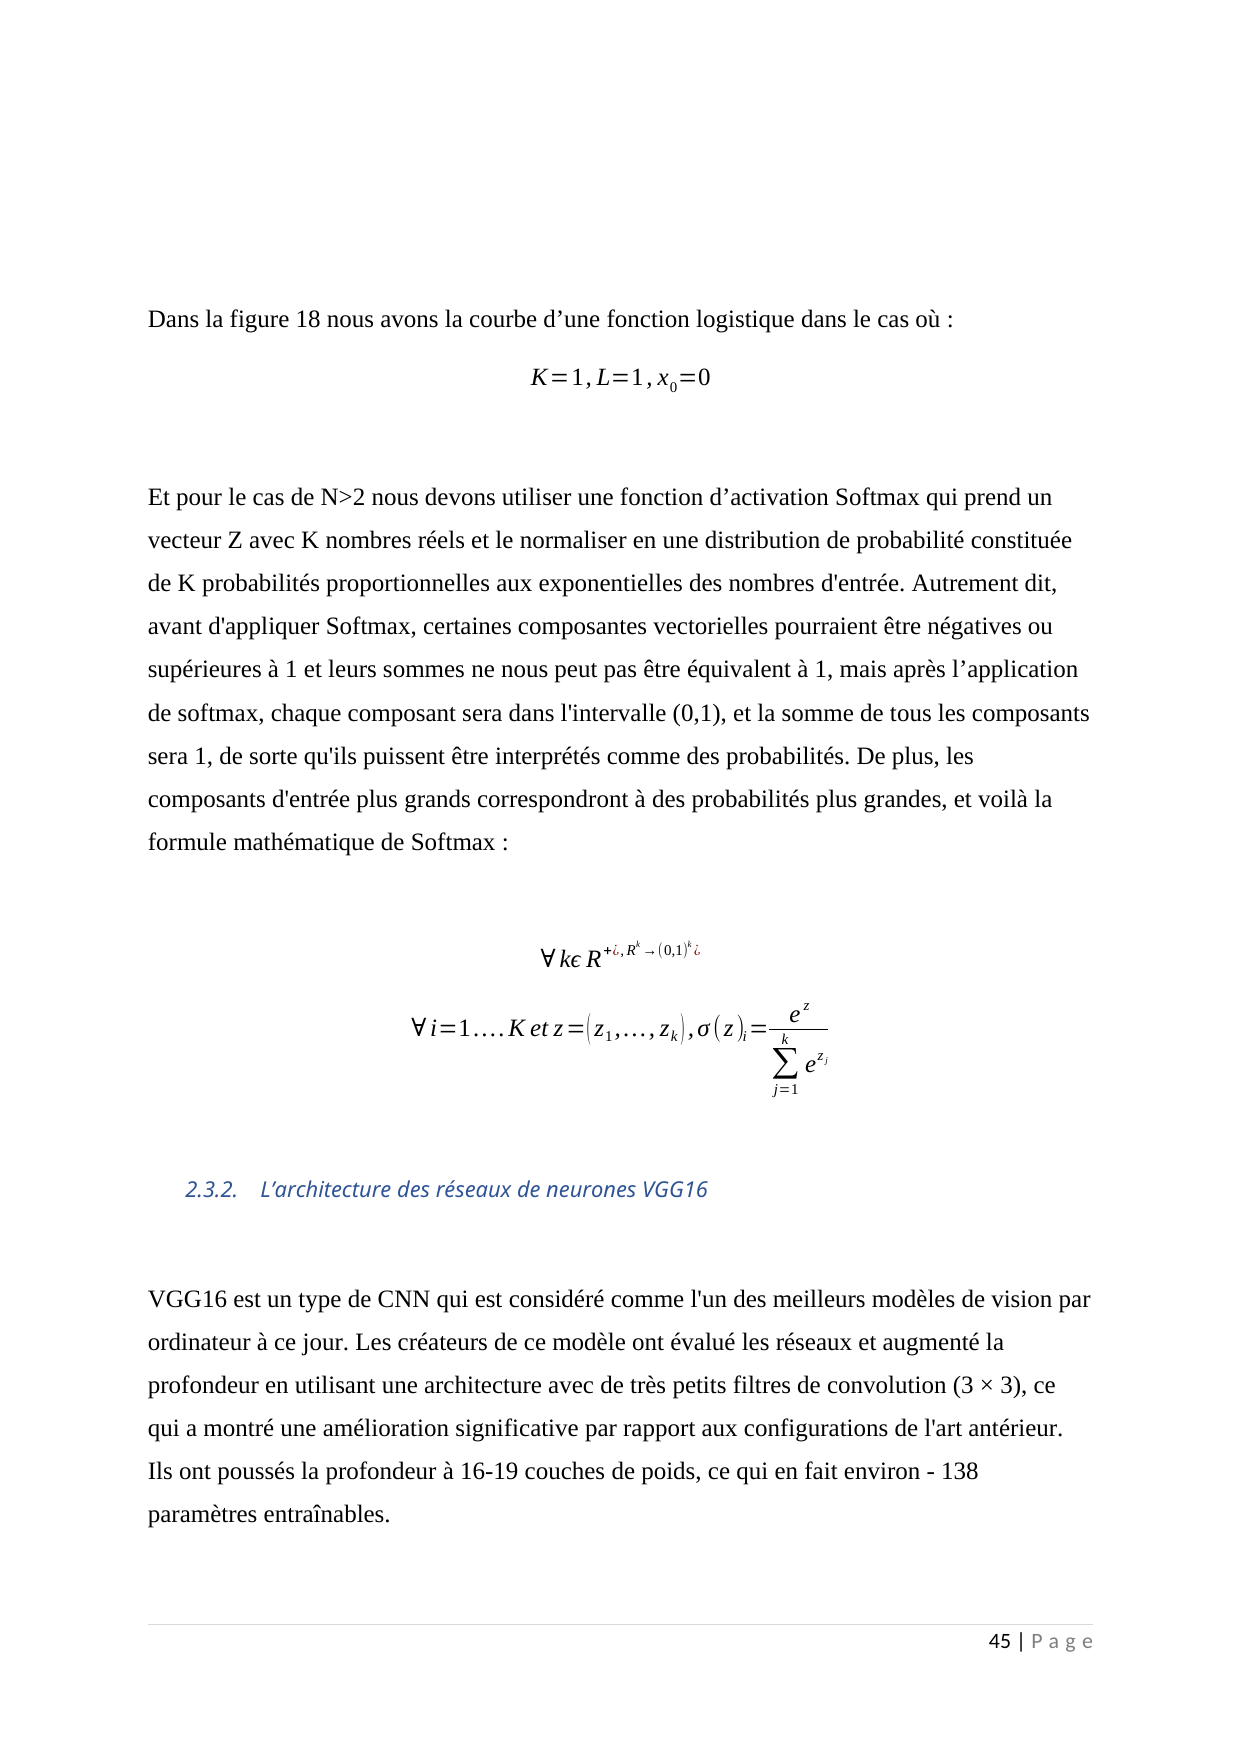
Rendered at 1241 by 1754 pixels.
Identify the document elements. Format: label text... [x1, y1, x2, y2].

subtitle L’architecture des réseaux de neurones VGG16 [185, 1174, 1093, 1204]
text Dans la figure 18 nous avons la courbe d’une fonction logistique dans le cas où : [148, 304, 1093, 333]
text VGG16 est un type de CNN qui est considéré comme l'un des meilleurs modèles de vision par ordinateur à ce jour. Les créateurs de ce modèle ont évalué les réseaux et augmenté la profondeur en utilisant une architecture avec de très petits filtres de convolution (3 × 3), ce qui a montré une amélioration significative par rapport aux configurations de l'art antérieur. Ils ont poussés la profondeur à 16-19 couches de poids, ce qui en fait environ - 138 paramètres entraînables. [148, 1284, 1093, 1528]
text Et pour le cas de N>2 nous devons utiliser une fonction d’activation Softmax qui prend un vecteur Z avec K nombres réels et le normaliser en une distribution de probabilité constituée de K probabilités proportionnelles aux exponentielles des nombres d'entrée. Autrement dit, avant d'appliquer Softmax, certaines composantes vectorielles pourraient être négatives ou supérieures à 1 et leurs sommes ne nous peut pas être équivalent à 1, mais après l’application de softmax, chaque composant sera dans l'intervalle (0,1), et la somme de tous les composants sera 1, de sorte qu'ils puissent être interprétés comme des probabilités. De plus, les composants d'entrée plus grands correspondront à des probabilités plus grandes, et voilà la formule mathématique de Softmax : [148, 482, 1093, 856]
